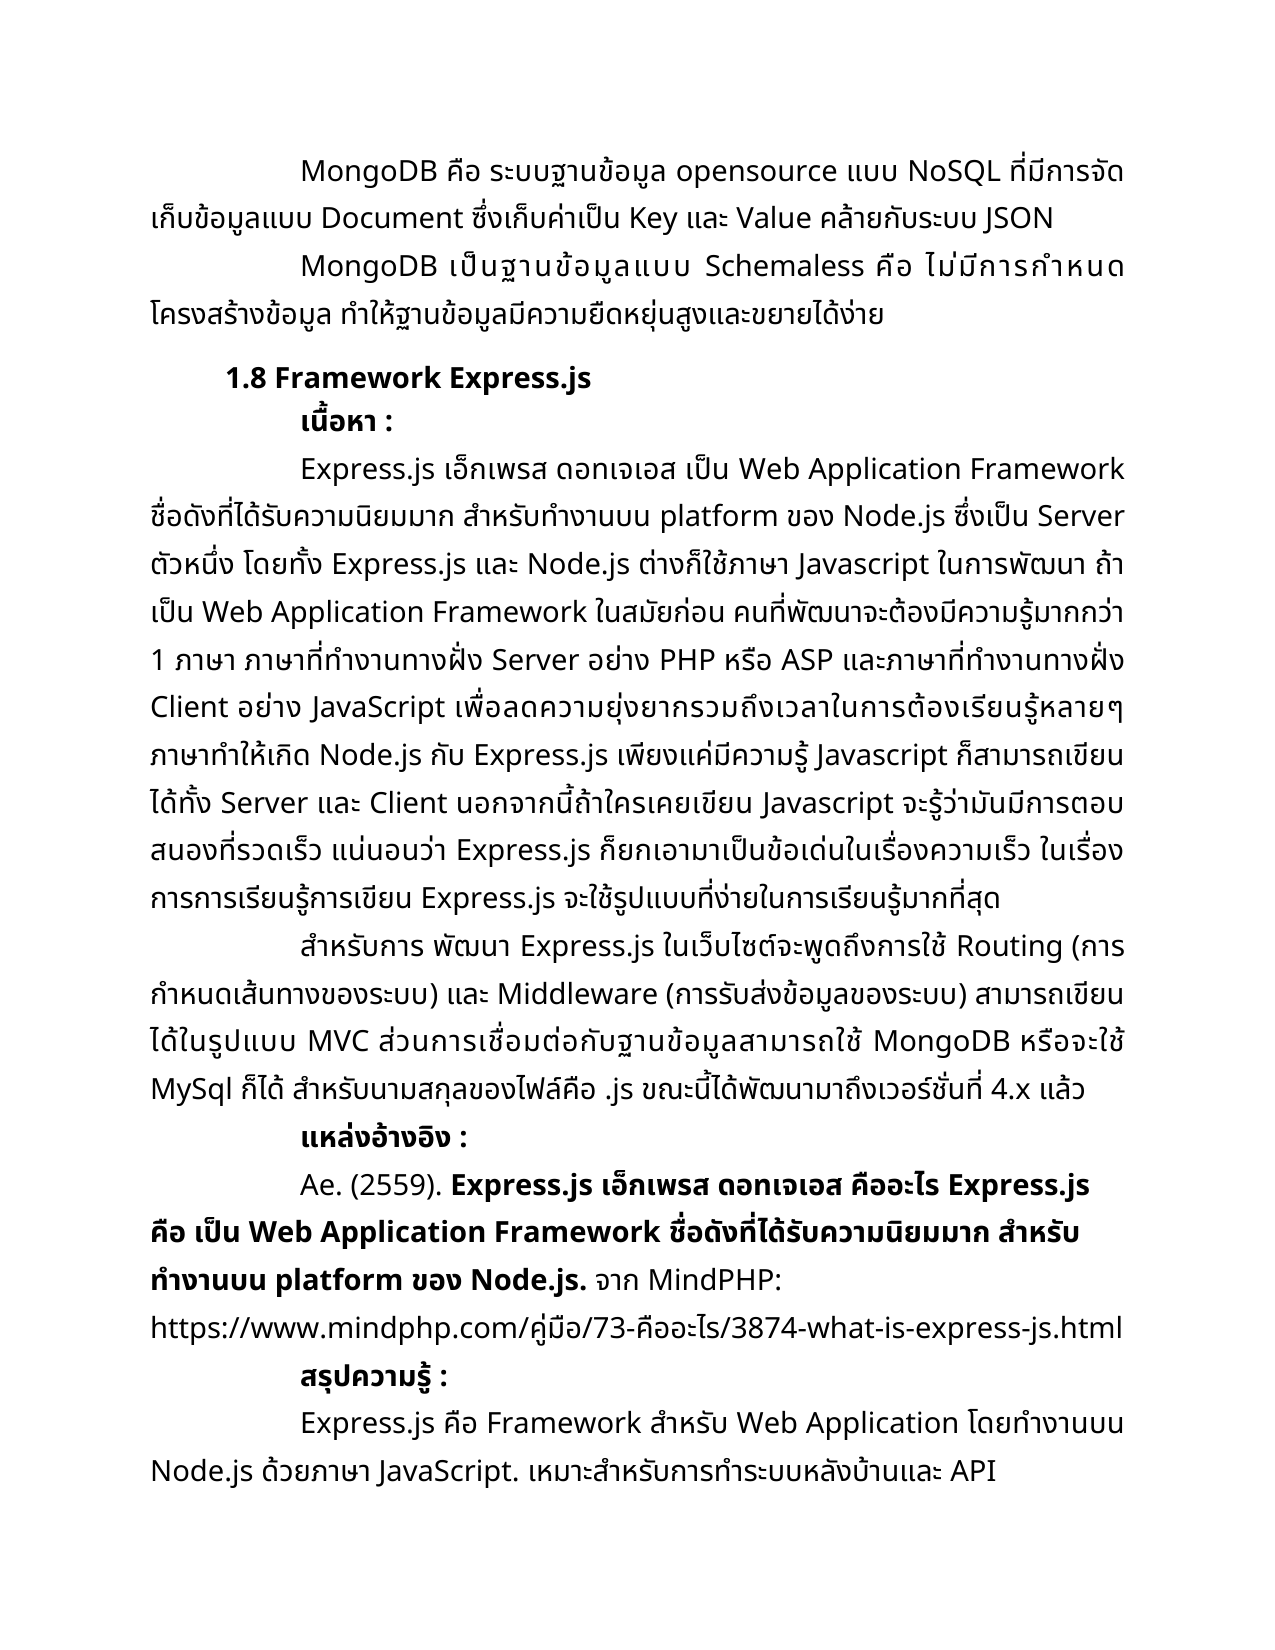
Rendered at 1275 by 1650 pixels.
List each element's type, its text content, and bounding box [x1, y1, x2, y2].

text Express.js คือ Framework สำหรับ Web Application โดยทำงานบน Node.js ด้วยภาษา JavaScript. เหมาะสำหรับการทำระบบหลังบ้านและ API [150, 1403, 1125, 1495]
text Ae. (2559). Express.js เอ็กเพรส ดอทเจเอส คืออะไร Express.js คือ เป็น Web Application Framework ชื่อดังที่ได้รับความนิยมมาก สำหรับทำงานบน platform ของ Node.js. จาก MindPHP: https://www.mindphp.com/คู่มือ/73-คืออะไร/3874-what-is-express-js.html [150, 1164, 1125, 1351]
text สรุปความรู้ : [150, 1355, 1125, 1399]
text Express.js เอ็กเพรส ดอทเจเอส เป็น Web Application Framework ชื่อดังที่ได้รับความนิยมมาก สำหรับทำงานบน platform ของ Node.js ซึ่งเป็น Server ตัวหนึ่ง โดยทั้ง Express.js และ Node.js ต่างก็ใช้ภาษา Javascript ในการพัฒนา ถ้าเป็น Web Application Framework ในสมัยก่อน คนที่พัฒนาจะต้องมีความรู้มากกว่า 1 ภาษา ภาษาที่ทำงานทางฝั่ง Server อย่าง PHP หรือ ASP และภาษาที่ทำงานทางฝั่ง Client อย่าง JavaScript เพื่อลดความยุ่งยากรวมถึงเวลาในการต้องเรียนรู้หลายๆ ภาษาทำให้เกิด Node.js กับ Express.js เพียงแค่มีความรู้ Javascript ก็สามารถเขียนได้ทั้ง Server และ Client นอกจากนี้ถ้าใครเคยเขียน Javascript จะรู้ว่ามันมีการตอบสนองที่รวดเร็ว แน่นอนว่า Express.js ก็ยกเอามาเป็นข้อเด่นในเรื่องความเร็ว ในเรื่องการการเรียนรู้การเขียน Express.js จะใช้รูปแบบที่ง่ายในการเรียนรู้มากที่สุด [150, 448, 1125, 922]
text เนื้อหา : [150, 400, 1125, 444]
text แหล่งอ้างอิง : [150, 1116, 1125, 1160]
text MongoDB คือ ระบบฐานข้อมูล opensource แบบ NoSQL ที่มีการจัดเก็บข้อมูลแบบ Document ซึ่งเก็บค่าเป็น Key และ Value คล้ายกับระบบ JSON [150, 150, 1125, 242]
text สำหรับการ พัฒนา Express.js ในเว็บไซต์จะพูดถึงการใช้ Routing (การกำหนดเส้นทางของระบบ) และ Middleware (การรับส่งข้อมูลของระบบ) สามารถเขียนได้ในรูปแบบ MVC ส่วนการเชื่อมต่อกับฐานข้อมูลสามารถใช้ MongoDB หรือจะใช้ MySql ก็ได้ สำหรับนามสกุลของไฟล์คือ .js ขณะนี้ได้พัฒนามาถึงเวอร์ชั่นที่ 4.x แล้ว [150, 925, 1125, 1113]
text MongoDB เป็นฐานข้อมูลแบบ Schemaless คือ ไม่มีการกำหนดโครงสร้างข้อมูล ทำให้ฐานข้อมูลมีความยืดหยุ่นสูงและขยายได้ง่าย [150, 246, 1125, 337]
subtitle 1.8 Framework Express.js [225, 357, 1125, 397]
